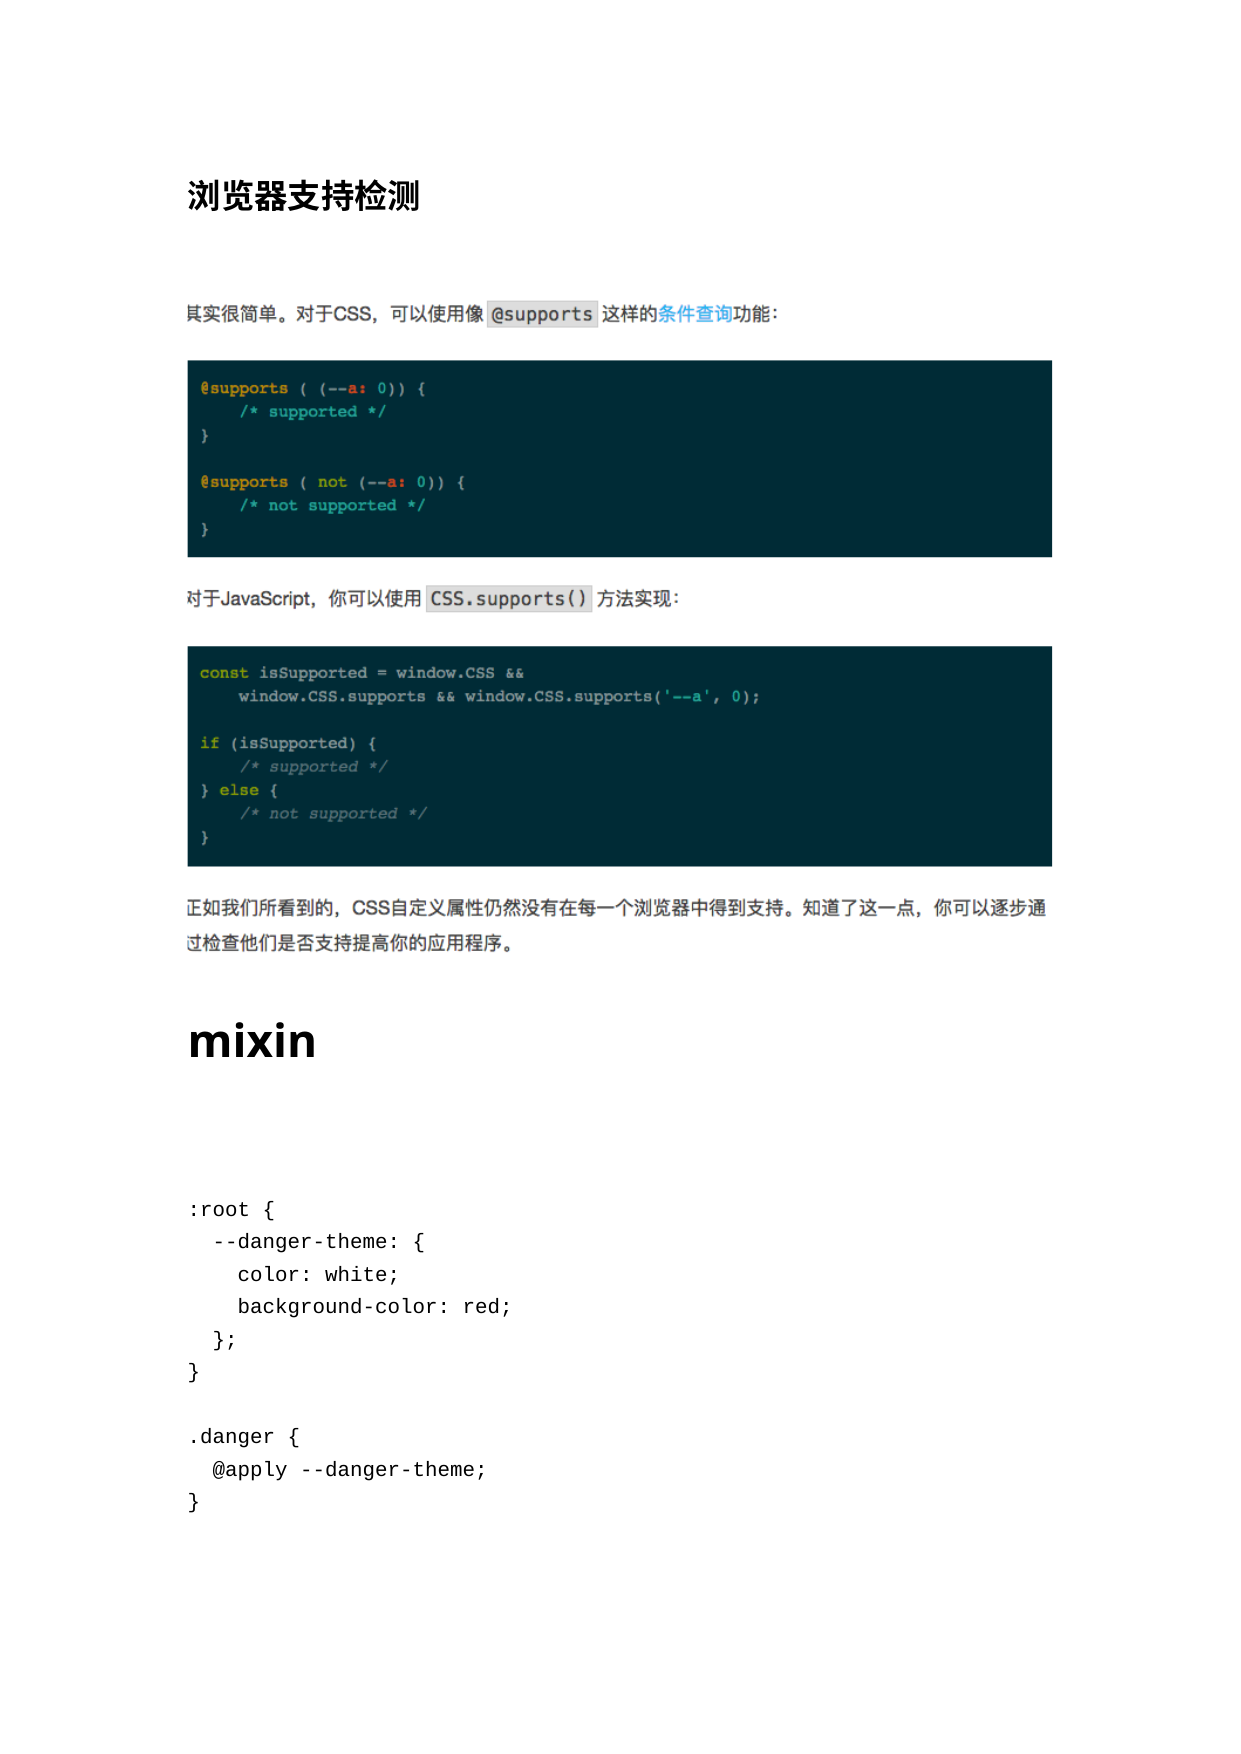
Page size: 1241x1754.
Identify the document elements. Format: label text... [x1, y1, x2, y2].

picture [694, 694, 701, 702]
picture [203, 831, 207, 845]
picture [290, 409, 297, 420]
picture [656, 692, 660, 704]
picture [239, 694, 249, 701]
picture [201, 476, 208, 488]
picture [349, 667, 367, 678]
picture [200, 670, 228, 678]
picture [349, 694, 356, 701]
picture [271, 503, 278, 510]
picture [398, 692, 415, 701]
picture [281, 764, 288, 771]
text } [187, 1357, 1053, 1389]
picture [319, 407, 335, 416]
picture [418, 667, 456, 678]
picture [507, 669, 513, 677]
picture [319, 764, 328, 771]
picture [359, 694, 396, 704]
picture [299, 670, 327, 681]
subtitle 浏览器支持检测 [187, 162, 1053, 227]
picture [270, 668, 287, 678]
picture [339, 503, 346, 513]
picture [418, 476, 424, 487]
picture [280, 503, 287, 511]
text } [187, 1487, 1053, 1519]
picture [339, 405, 356, 417]
picture [379, 499, 396, 511]
picture [203, 784, 207, 798]
picture [319, 477, 347, 488]
picture [466, 668, 494, 678]
picture [296, 409, 318, 420]
picture [331, 762, 337, 771]
picture [516, 669, 523, 677]
picture [625, 692, 652, 701]
picture [418, 694, 425, 701]
picture [321, 383, 325, 396]
picture [211, 383, 287, 396]
picture [261, 667, 267, 677]
picture [251, 690, 298, 701]
picture [272, 785, 276, 798]
picture [220, 787, 229, 795]
picture [439, 477, 443, 490]
picture [270, 409, 277, 417]
picture [231, 784, 258, 796]
text .danger { [187, 1422, 1053, 1454]
picture [282, 811, 288, 818]
picture [290, 502, 297, 511]
picture [241, 737, 248, 748]
picture [346, 503, 356, 511]
picture [459, 476, 464, 490]
picture [187, 289, 1053, 360]
picture [370, 738, 375, 751]
picture [211, 477, 287, 490]
picture [309, 691, 336, 702]
text }; [187, 1324, 1053, 1357]
picture [251, 738, 268, 749]
picture [371, 810, 376, 818]
text background-color: red; [187, 1292, 1053, 1324]
text color: white; [187, 1259, 1053, 1292]
picture [397, 667, 415, 677]
text @apply --danger-theme; [187, 1454, 1053, 1487]
picture [291, 764, 318, 775]
picture [535, 691, 563, 702]
picture [203, 523, 207, 537]
picture [290, 768, 296, 775]
picture [339, 385, 357, 394]
picture [231, 668, 248, 678]
picture [329, 668, 347, 677]
picture [420, 383, 424, 396]
picture [321, 811, 327, 818]
picture [390, 383, 394, 396]
text --danger-theme: { [187, 1227, 1053, 1259]
picture [187, 558, 1053, 646]
text :root { [187, 1194, 1053, 1227]
picture [340, 764, 357, 771]
picture [319, 503, 337, 513]
picture [270, 738, 327, 751]
picture [466, 690, 525, 701]
picture [203, 429, 207, 443]
picture [575, 694, 582, 701]
subtitle mixin [187, 1007, 1053, 1072]
picture [359, 501, 376, 510]
picture [271, 764, 278, 771]
picture [379, 479, 396, 487]
picture [379, 808, 397, 818]
picture [201, 382, 208, 394]
picture [187, 867, 1053, 965]
picture [438, 692, 444, 701]
picture [328, 737, 347, 748]
picture [380, 382, 384, 394]
picture [311, 503, 317, 511]
picture [201, 737, 218, 748]
picture [585, 694, 622, 704]
picture [351, 761, 358, 767]
picture [329, 811, 355, 821]
picture [271, 811, 278, 818]
picture [735, 690, 740, 702]
picture [232, 739, 236, 750]
picture [282, 409, 287, 417]
picture [311, 811, 318, 818]
picture [448, 692, 454, 701]
picture [289, 670, 297, 677]
picture [291, 810, 298, 818]
